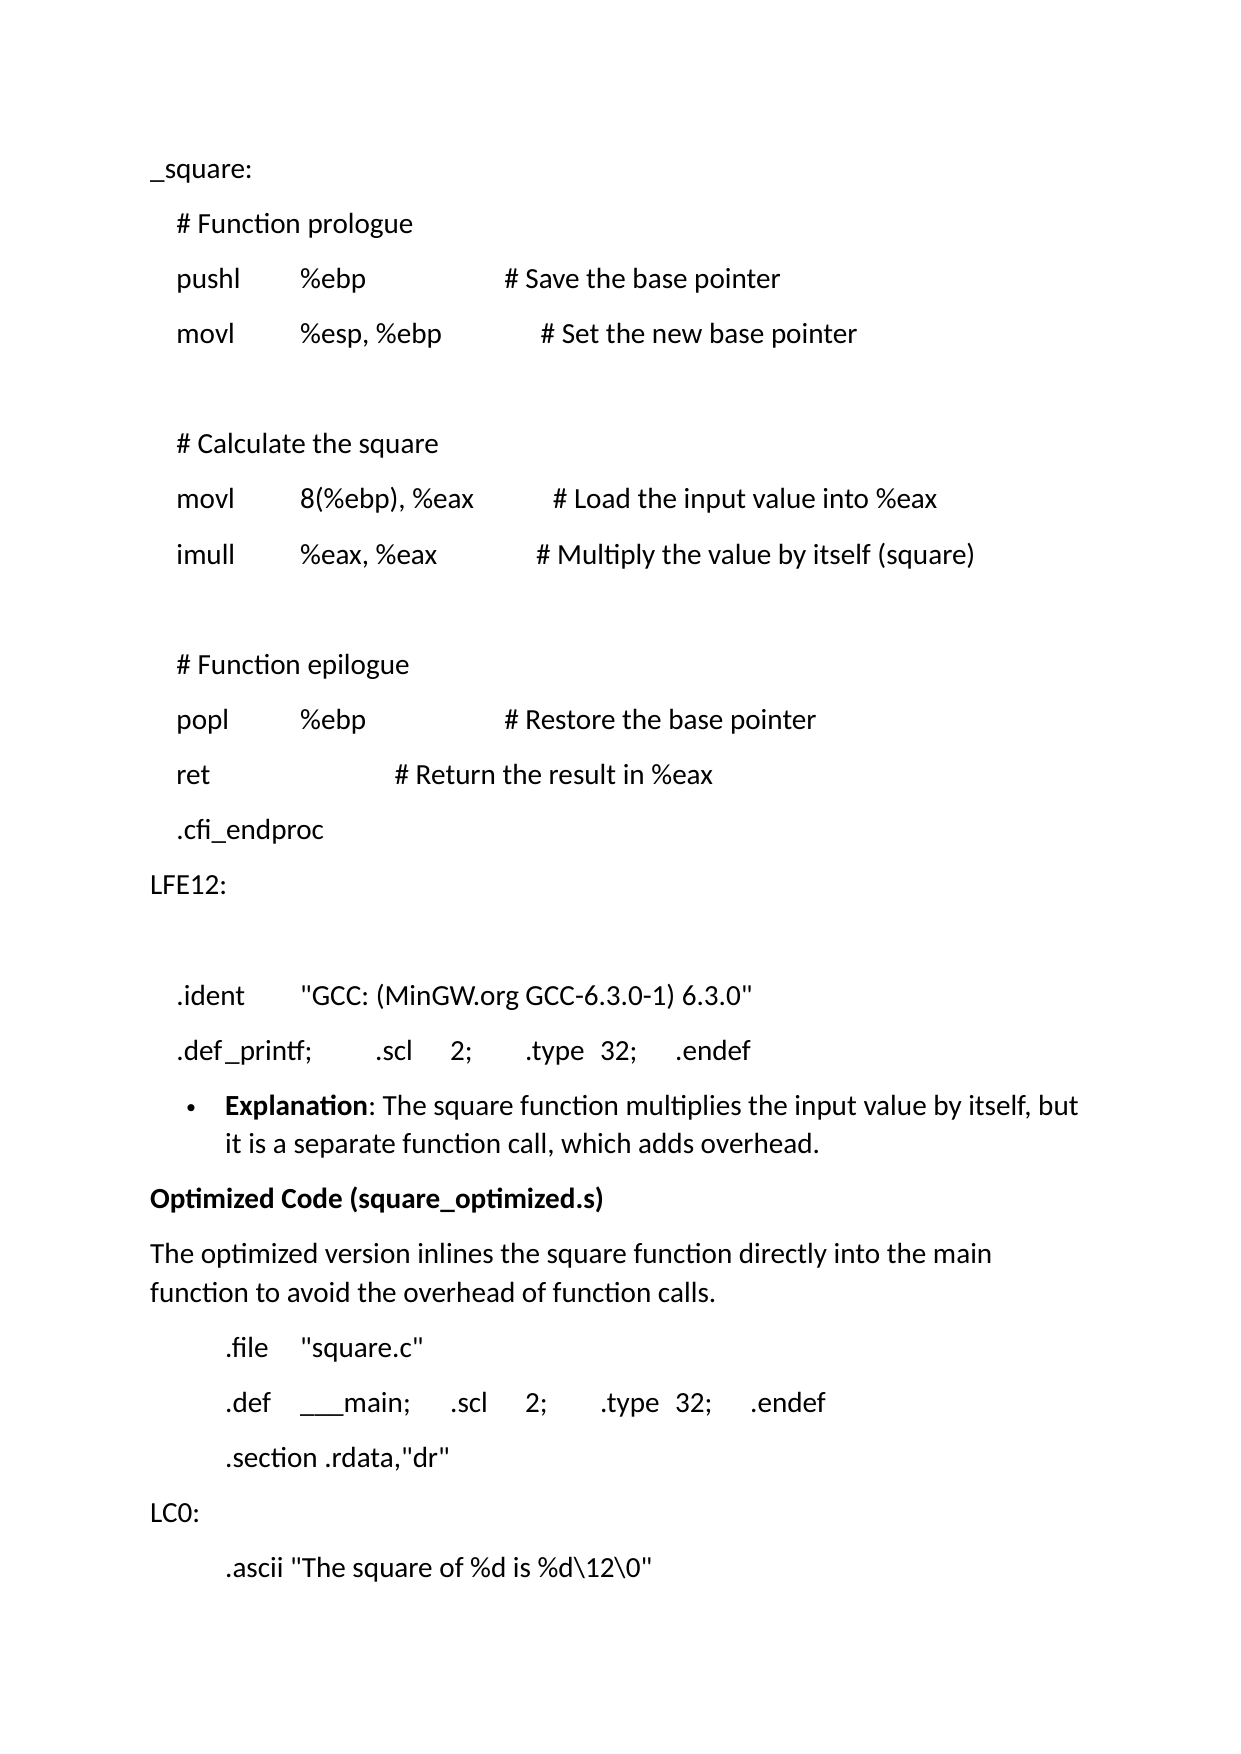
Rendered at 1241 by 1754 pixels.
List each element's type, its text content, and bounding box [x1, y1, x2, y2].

text .cfi_endproc [150, 811, 1090, 847]
text # Function prologue [150, 205, 1090, 241]
text .ascii "The square of %d is %d\12\0" [150, 1549, 1090, 1585]
text popl %ebp # Restore the base pointer [150, 701, 1090, 737]
text .section .rdata,"dr" [150, 1439, 1090, 1475]
text .ident "GCC: (MinGW.org GCC-6.3.0-1) 6.3.0" [150, 977, 1090, 1012]
text LFE12: [150, 866, 1090, 902]
text _square: [150, 150, 1090, 186]
text .def ___main; .scl 2; .type 32; .endef [150, 1384, 1090, 1420]
text # Calculate the square [150, 426, 1090, 461]
text ret # Return the result in %eax [150, 756, 1090, 792]
text # Function epilogue [150, 646, 1090, 682]
text imull %eax, %eax # Multiply the value by itself (square) [150, 536, 1090, 571]
text LC0: [150, 1494, 1090, 1530]
text .file "square.c" [150, 1329, 1090, 1364]
text .def _printf; .scl 2; .type 32; .endef [150, 1032, 1090, 1067]
text movl %esp, %ebp # Set the new base pointer [150, 315, 1090, 351]
text Optimized Code (square_optimized.s) [150, 1180, 1090, 1216]
text movl 8(%ebp), %eax # Load the input value into %eax [150, 481, 1090, 516]
text pushl %ebp # Save the base pointer [150, 260, 1090, 296]
text The optimized version inlines the square function directly into the main function to avoid the overhead of function calls. [150, 1235, 1090, 1309]
list Explanation: The square function multiplies the input value by itself, but it is a separate function call, which adds overhead. [187, 1087, 1090, 1161]
